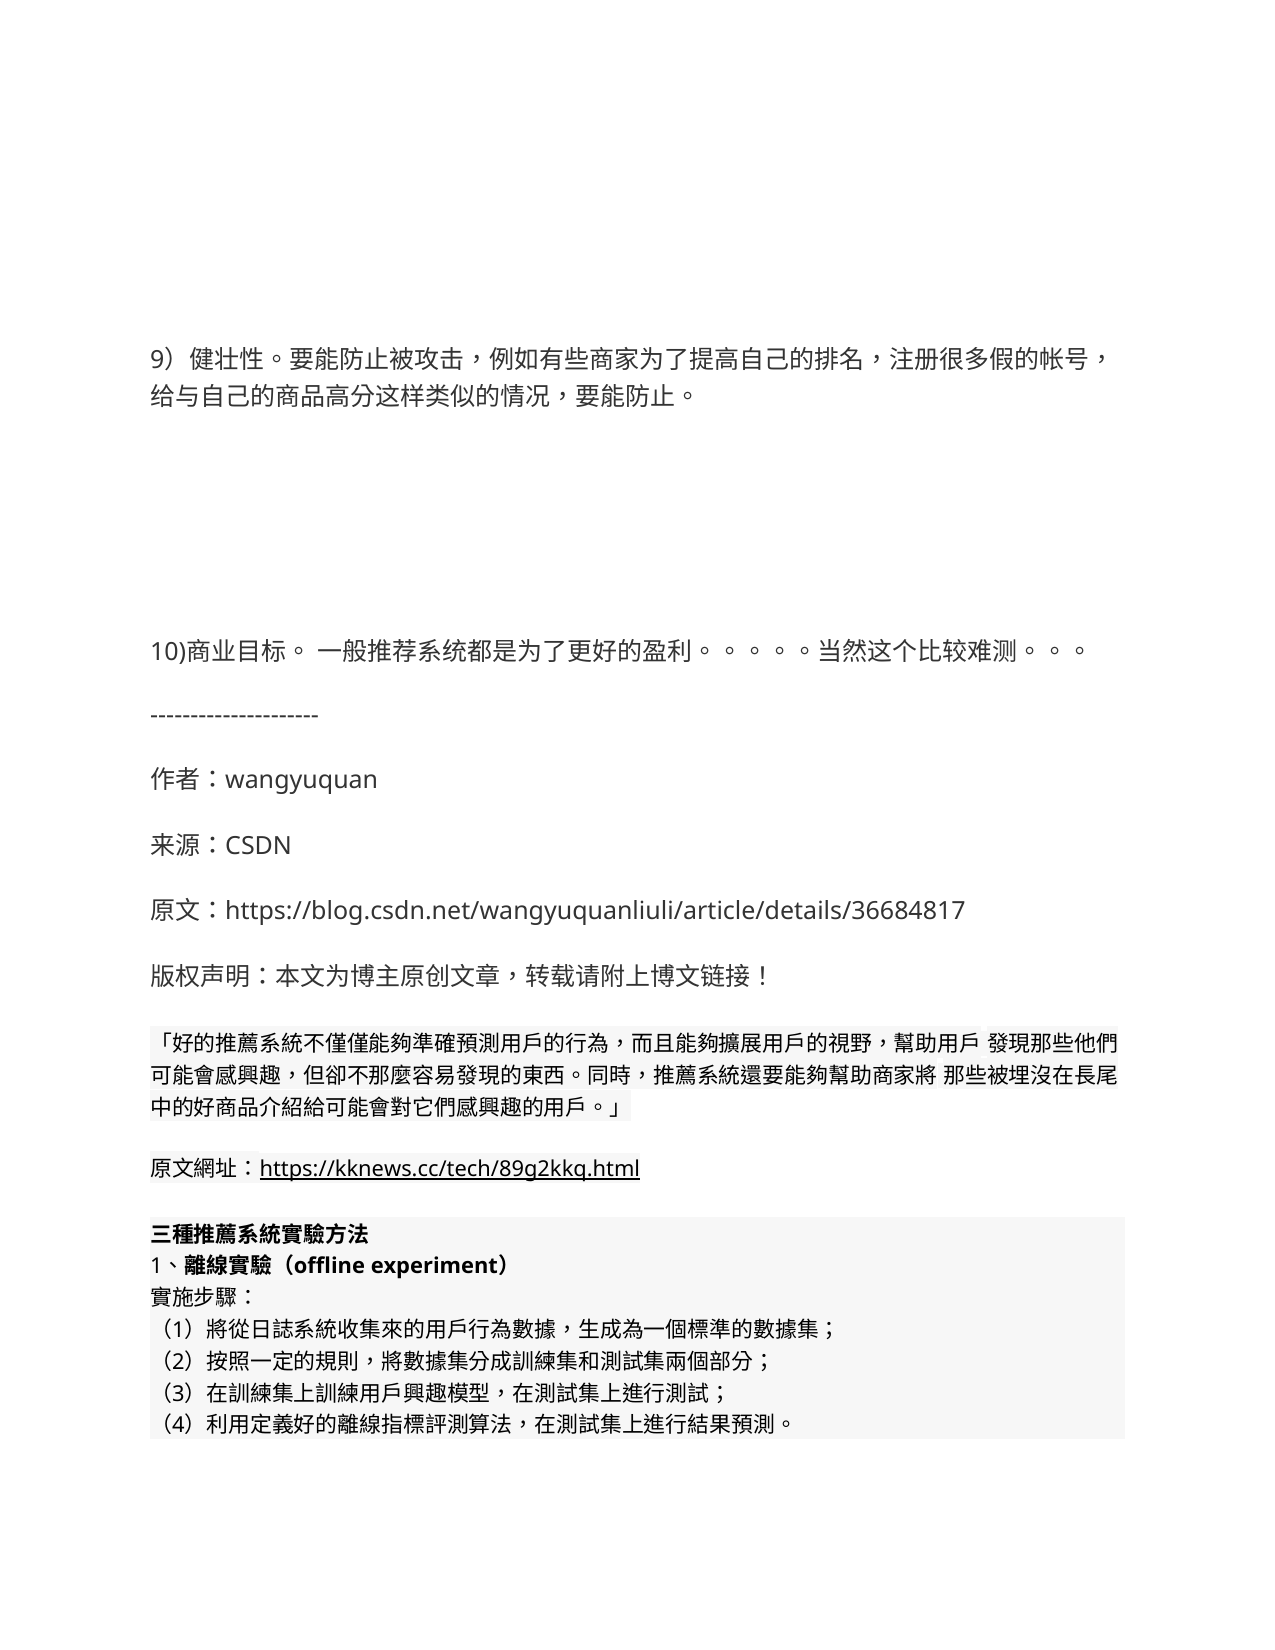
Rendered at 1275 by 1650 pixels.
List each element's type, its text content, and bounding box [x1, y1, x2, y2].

text 9）健壮性。要能防止被攻击，例如有些商家为了提高自己的排名，注册很多假的帐号，给与自己的商品高分这样类似的情况，要能防止。 [150, 340, 1125, 412]
text （2）按照一定的規則，將數據集分成訓練集和測試集兩個部分； [150, 1344, 1125, 1376]
text （4）利用定義好的離線指標評測算法，在測試集上進行結果預測。 [150, 1407, 1125, 1439]
text （1）將從日誌系統收集來的用戶行為數據，生成為一個標準的數據集； [150, 1312, 1125, 1344]
text 原文：https://blog.csdn.net/wangyuquanliuli/article/details/36684817 [150, 891, 1125, 927]
text --------------------- [150, 696, 1125, 731]
text （3）在訓練集上訓練用戶興趣模型，在測試集上進行測試； [150, 1376, 1125, 1407]
text 三種推薦系統實驗方法 [150, 1217, 1125, 1248]
text 1、離線實驗（offline experiment） [150, 1248, 1125, 1280]
text 10)商业目标。 一般推荐系统都是为了更好的盈利。。。。。当然这个比较难测。。。 [150, 631, 1125, 667]
text 實施步驟： [150, 1280, 1125, 1312]
text 版权声明：本文为博主原创文章，转载请附上博文链接！ [150, 956, 1125, 992]
text 来源：CSDN [150, 825, 1125, 861]
text 作者：wangyuquan [150, 760, 1125, 796]
text 「好的推薦系統不僅僅能夠準確預測用戶的行為，而且能夠擴展用戶的視野，幫助用戶 發現那些他們可能會感興趣，但卻不那麼容易發現的東西。同時，推薦系統還要能夠幫助商家將 那些被埋沒在長尾中的好商品介紹給可能會對它們感興趣的用戶。」 原文網址：https://kknews.cc/tech/89g2kkq.html [150, 1026, 1125, 1183]
